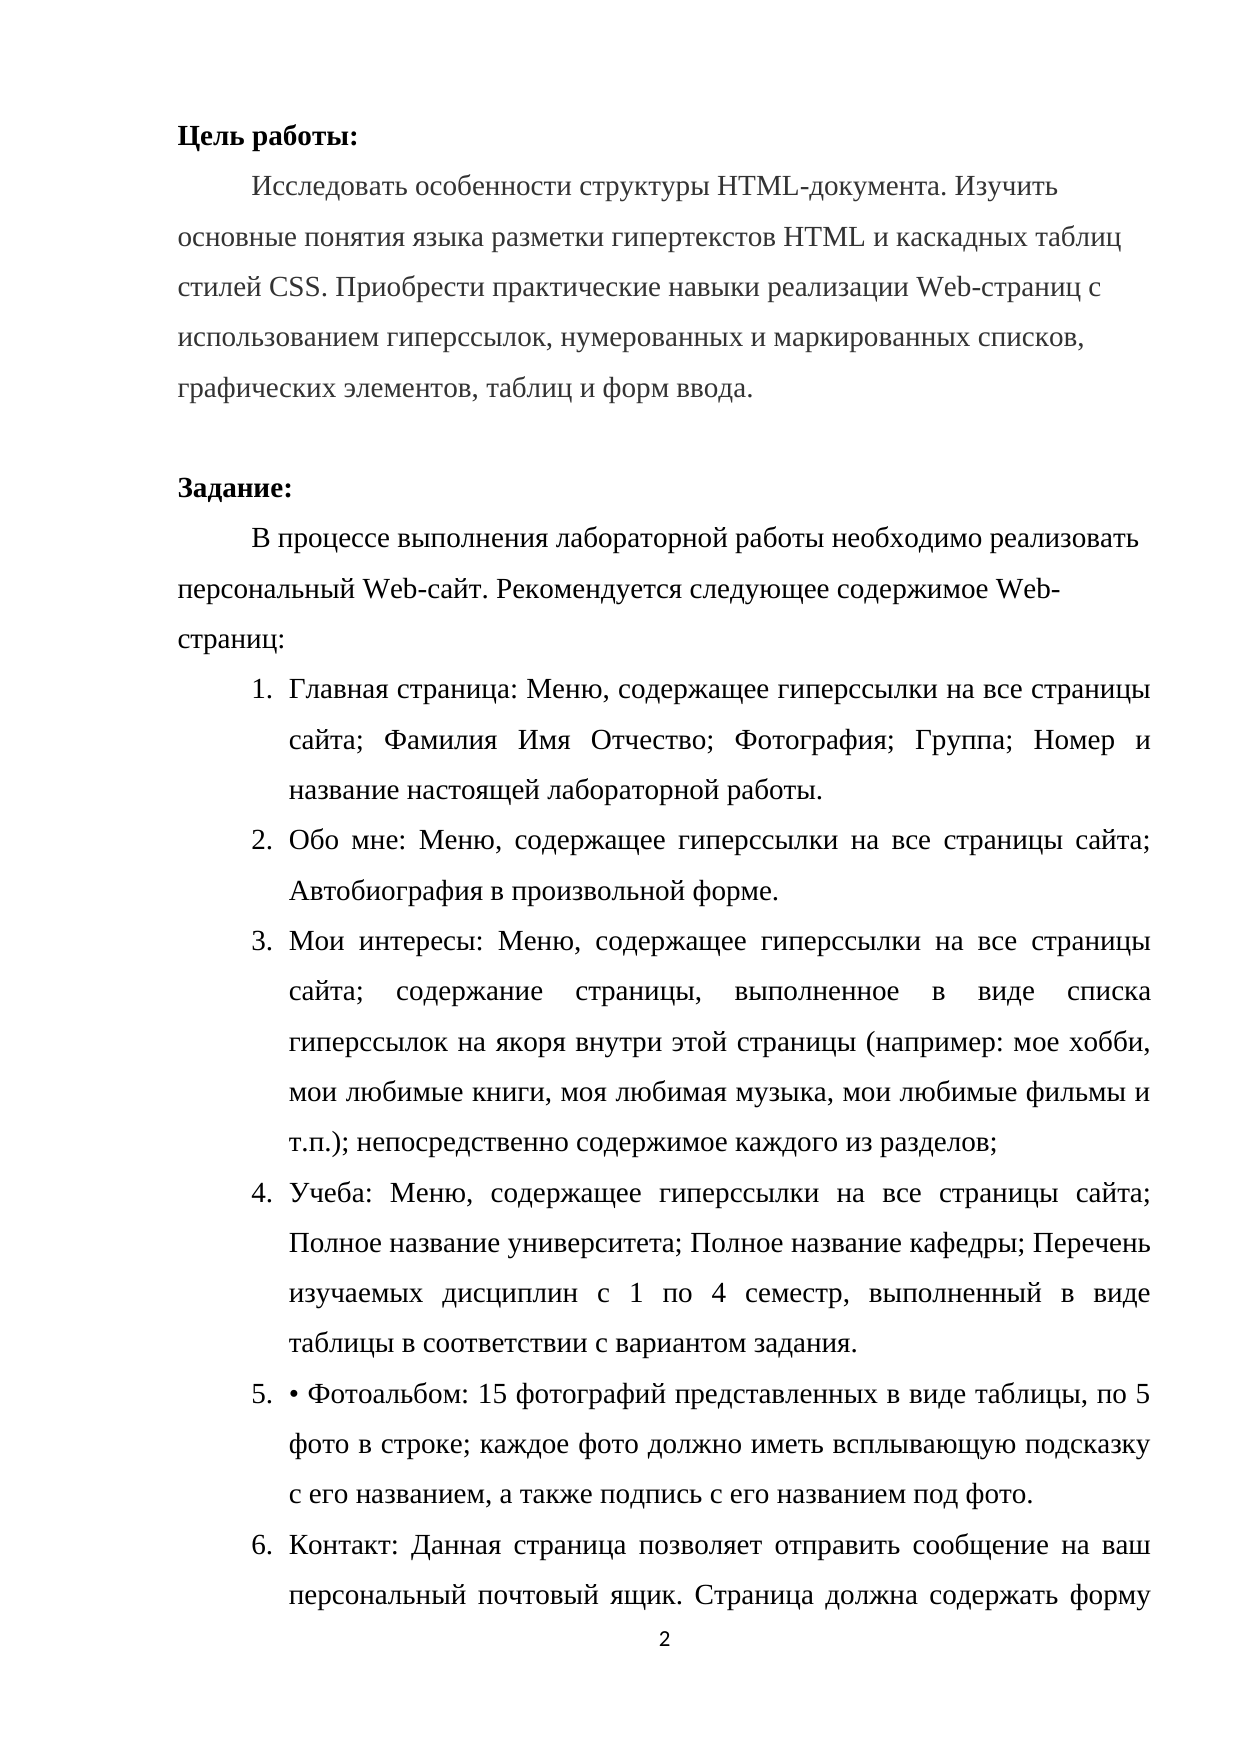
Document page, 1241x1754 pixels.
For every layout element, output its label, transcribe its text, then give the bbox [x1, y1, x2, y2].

text Цель работы: [177, 118, 1152, 152]
text Исследовать особенности структуры HTML-документа. Изучить основные понятия языка разметки гипертекстов HTML и каскадных таблиц стилей CSS. Приобрести практические навыки реализации Web-страниц c использованием гиперссылок, нумерованных и маркированных списков, графических элементов, таблиц и форм ввода. [177, 168, 1152, 403]
list Главная страница: Меню, содержащее гиперссылки на все страницы сайта; Фамилия Имя Отчество; Фотография; Группа; Номер и название настоящей лабораторной работы. [251, 672, 1152, 806]
list Учеба: Меню, содержащее гиперссылки на все страницы сайта; Полное название университета; Полное название кафедры; Перечень изучаемых дисциплин с 1 по 4 семестр, выполненный в виде таблицы в соответствии с вариантом задания. [251, 1175, 1152, 1359]
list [251, 1527, 1152, 1611]
text В процессе выполнения лабораторной работы необходимо реализовать персональный Web-сайт. Рекомендуется следующее содержимое Web-страниц: [177, 521, 1152, 655]
list Мои интересы: Меню, содержащее гиперссылки на все страницы сайта; содержание страницы, выполненное в виде списка гиперссылок на якоря внутри этой страницы (например: мое хобби, мои любимые книги, моя любимая музыка, мои любимые фильмы и т.п.); непосредственно содержимое каждого из разделов; [251, 923, 1152, 1158]
list Обо мне: Меню, содержащее гиперссылки на все страницы сайта; Автобиография в произвольной форме. [251, 822, 1152, 906]
text Задание: [177, 470, 1152, 504]
list • Фотоальбом: 15 фотографий представленных в виде таблицы, по 5 фото в строке; каждое фото должно иметь всплывающую подсказку с его названием, а также подпись с его названием под фото. [251, 1376, 1152, 1510]
